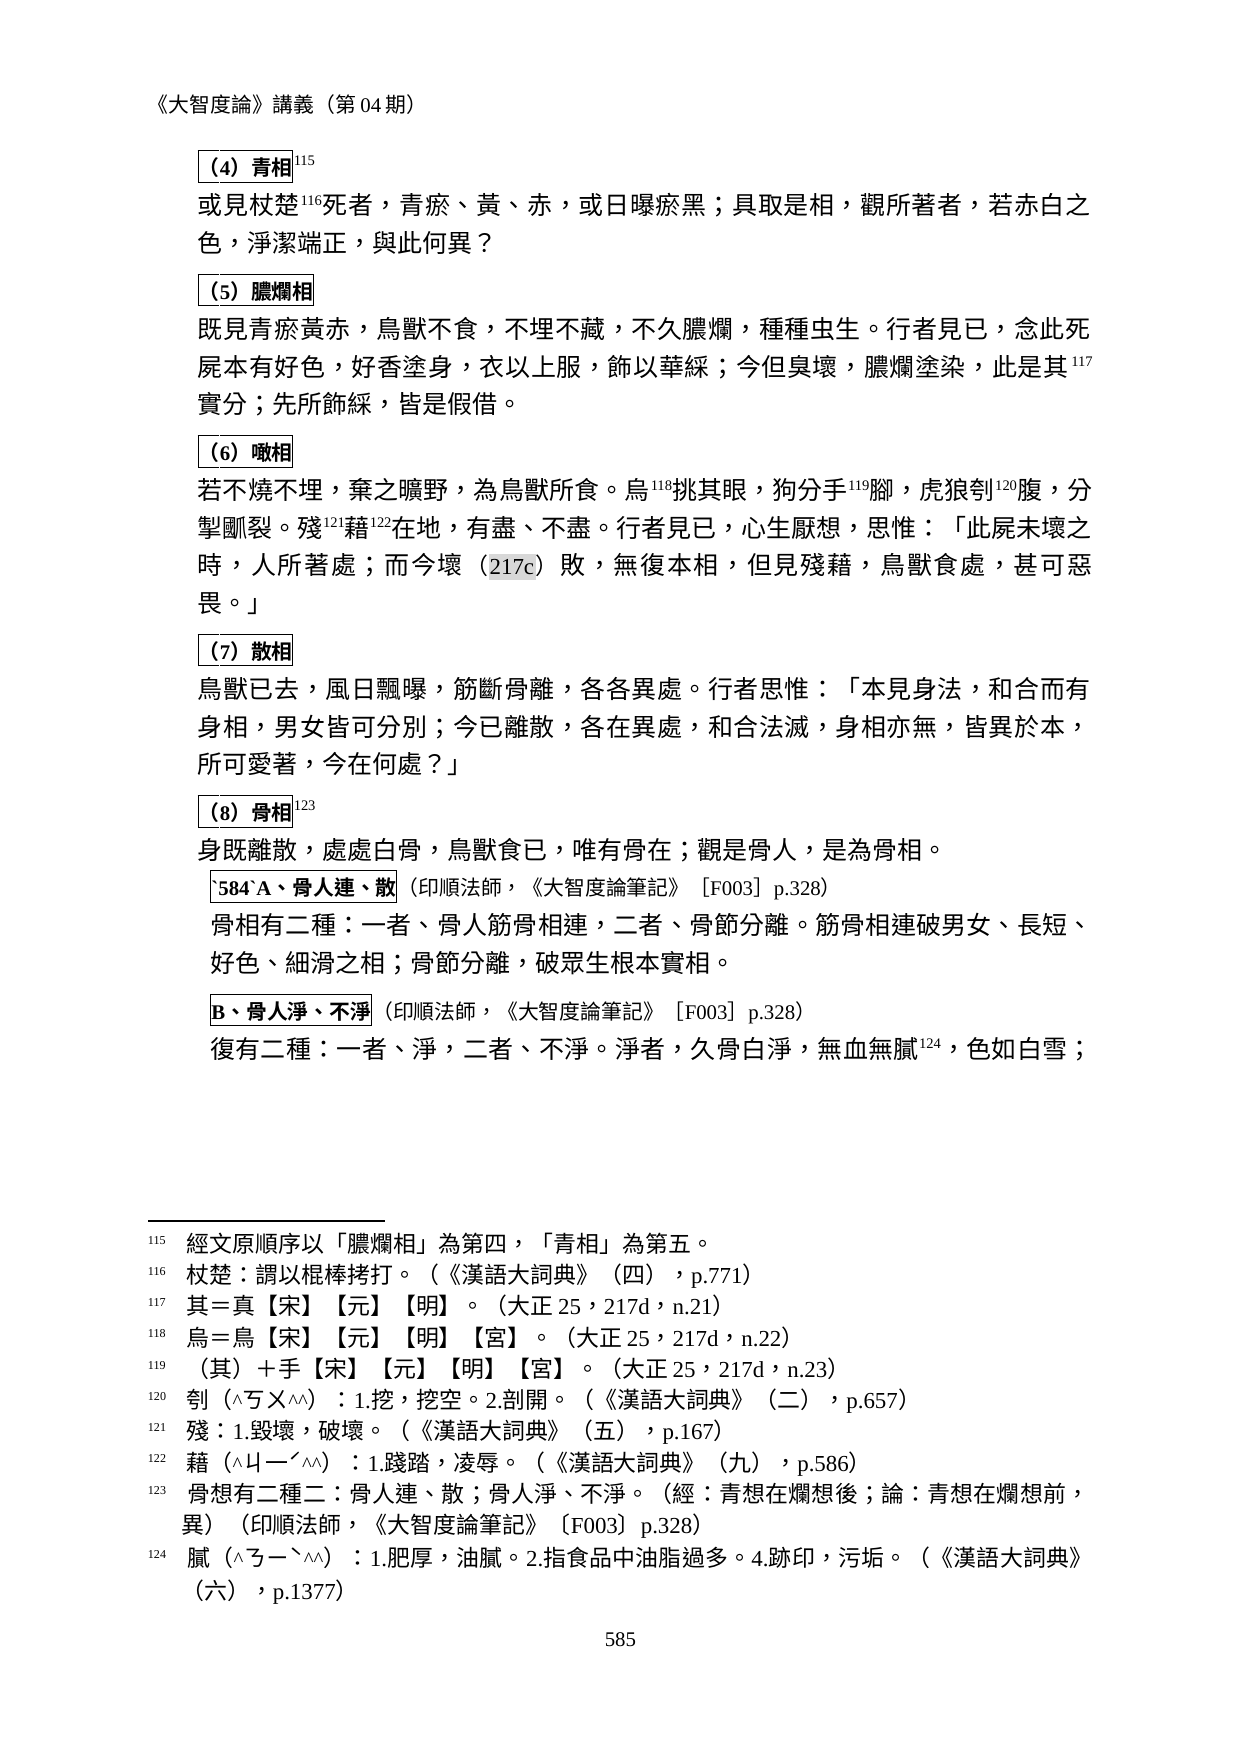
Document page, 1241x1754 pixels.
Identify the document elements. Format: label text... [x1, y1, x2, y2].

text 骨相有二種：一者、骨人筋骨相連，二者、骨節分離。筋骨相連破男女、長短、好色、細滑之相；骨節分離，破眾生根本實相。 [210, 905, 1092, 980]
text （6）噉相 [198, 433, 1092, 470]
text 身既離散，處處白骨，鳥獸食已，唯有骨在；觀是骨人，是為骨相。 [198, 830, 1092, 868]
text （8）骨相 [198, 793, 1092, 830]
text （4）青相 [198, 148, 1092, 185]
text 既見青瘀黃赤，鳥獸不食，不埋不藏，不久膿爛，種種虫生。行者見已，念此死屍本有好色，好香塗身，衣以上服，飾以華綵；今但臭壞，膿爛塗染，此是其實分；先所飾綵，皆是假借。 [198, 309, 1092, 421]
text （5）膿爛相 [198, 271, 1092, 309]
text 鳥獸已去，風日飄曝，筋斷骨離，各各異處。行者思惟：「本見身法，和合而有身相，男女皆可分別；今已離散，各在異處，和合法滅，身相亦無，皆異於本，所可愛著，今在何處？」 [198, 669, 1092, 781]
text B、骨人淨、不淨（印順法師，《大智度論筆記》［F003］p.328） [210, 991, 1092, 1029]
text 復有二種：一者、淨，二者、不淨。淨者，久骨白淨，無血無膩，色如白雪；不淨者，餘血塗染，膩膏未盡。 [210, 1029, 1092, 1066]
text （7）散相 [198, 631, 1092, 669]
text `584`A、骨人連、散（印順法師，《大智度論筆記》［F003］p.328） [210, 868, 1092, 905]
text 若不燒不埋，棄之曠野，為鳥獸所食。烏挑其眼，狗分手腳，虎狼刳腹，分掣爴裂。殘藉在地，有盡、不盡。行者見已，心生厭想，思惟：「此屍未壞之時，人所著處；而今壞（）敗，無復本相，但見殘藉，鳥獸食處，甚可惡畏。」 [198, 470, 1092, 620]
text 或見杖楚死者，青瘀、黃、赤，或日曝瘀黑；具取是相，觀所著者，若赤白之色，淨潔端正，與此何異？ [198, 185, 1092, 260]
